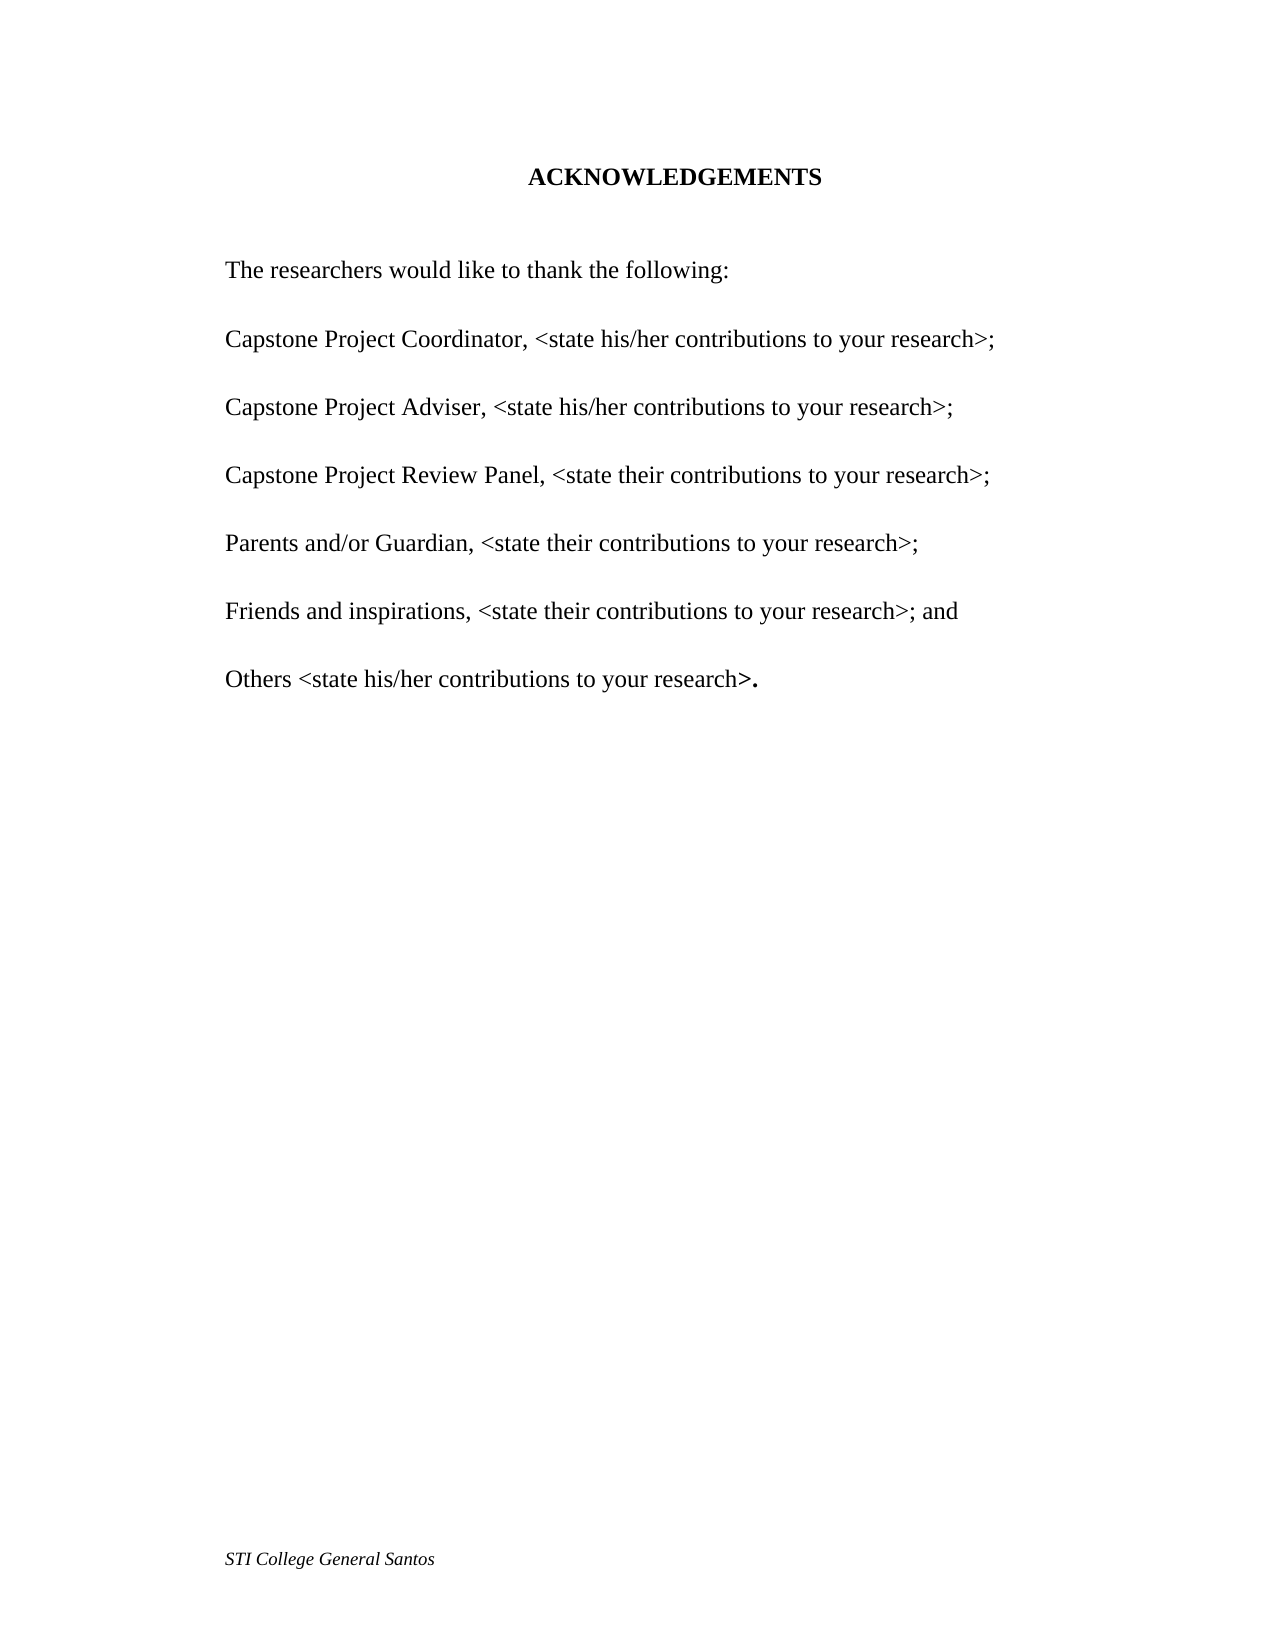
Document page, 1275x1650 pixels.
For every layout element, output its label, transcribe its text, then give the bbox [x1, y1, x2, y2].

text Parents and/or Guardian, <state their contributions to your research>; [225, 528, 1125, 557]
text Friends and inspirations, <state their contributions to your research>; and [225, 596, 1125, 625]
text The researchers would like to thank the following: [225, 256, 1125, 284]
text Others <state his/her contributions to your research>. [225, 664, 1125, 693]
text Capstone Project Adviser, <state his/her contributions to your research>; [225, 392, 1125, 421]
subtitle Acknowledgements [225, 162, 1125, 191]
text Capstone Project Coordinator, <state his/her contributions to your research>; [225, 324, 1125, 352]
text Capstone Project Review Panel, <state their contributions to your research>; [225, 460, 1125, 489]
